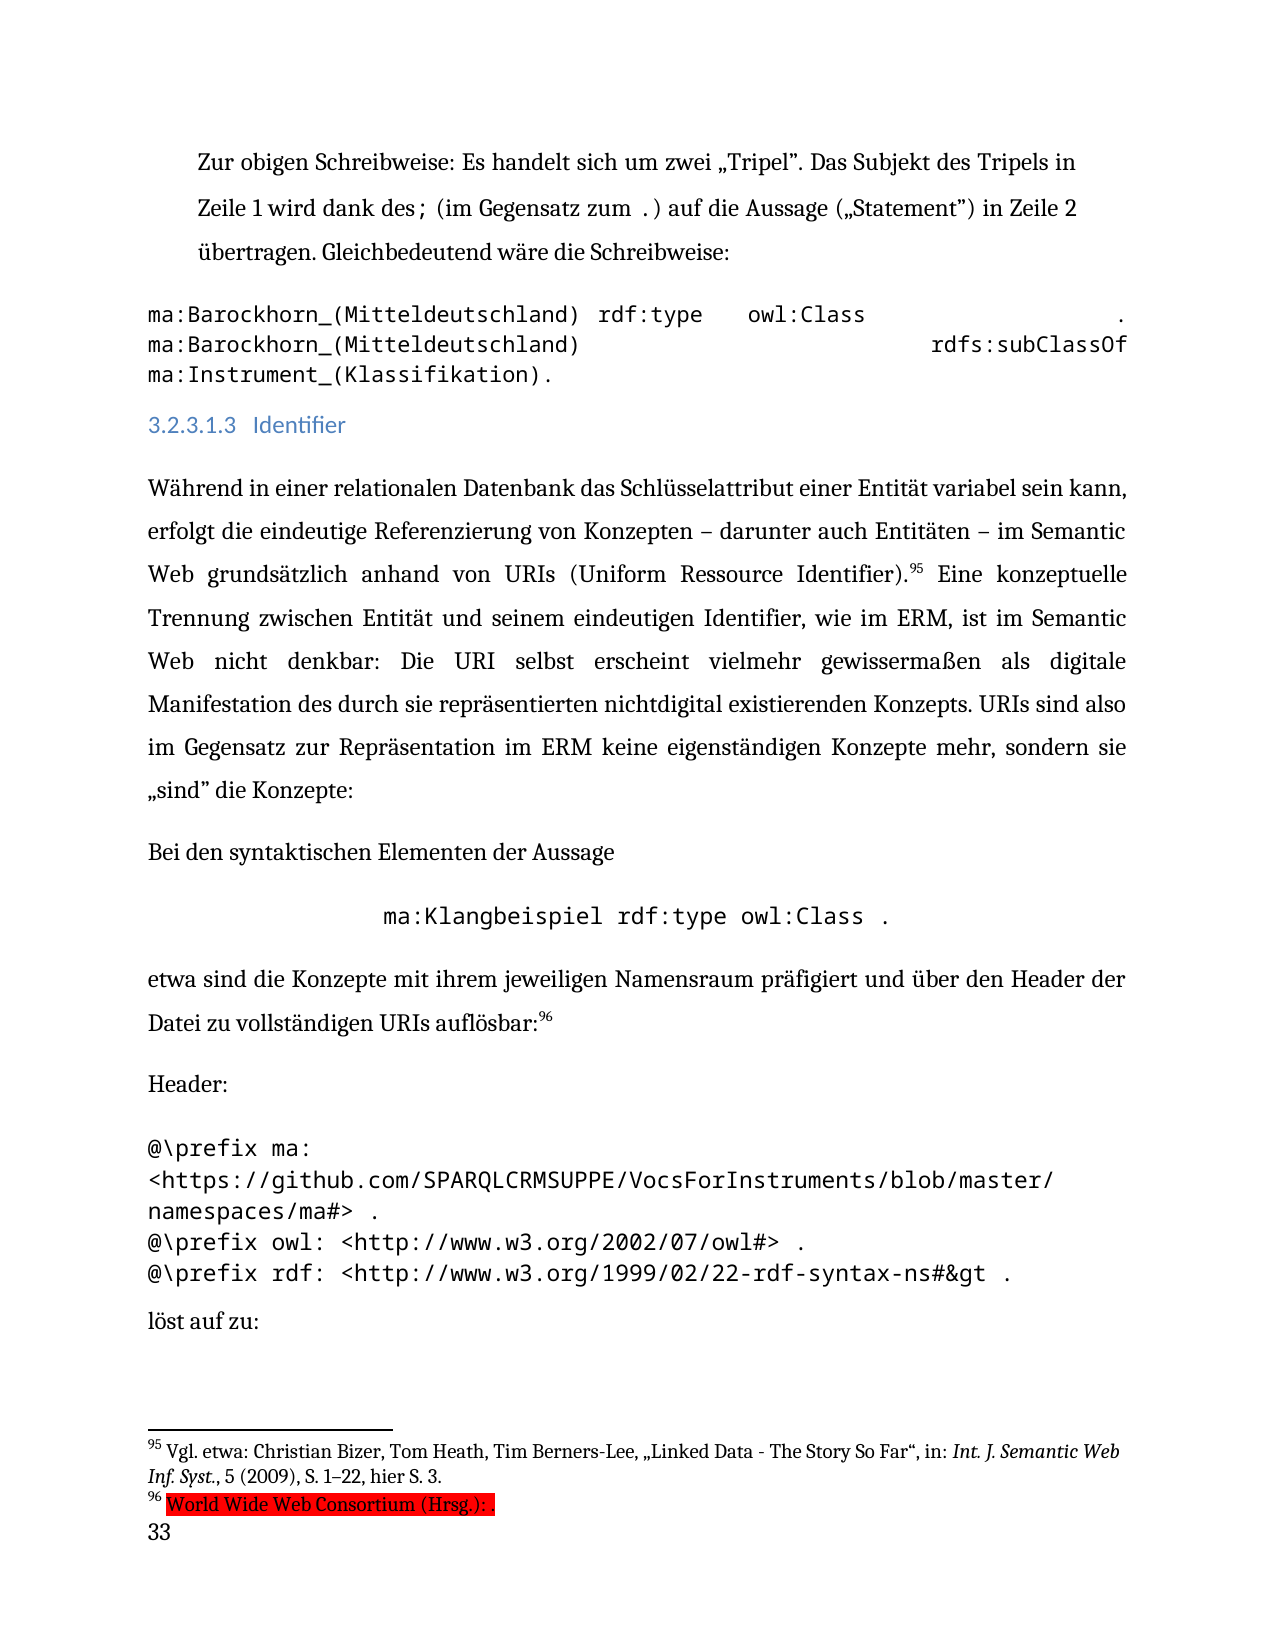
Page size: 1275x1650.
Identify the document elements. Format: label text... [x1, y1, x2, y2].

text ma:Barockhorn_(Mitteldeutschland) rdf:type owl:Class . ma:Barockhorn_(Mitteldeutschland) rdfs:subClassOf ma:Instrument_(Klassifikation). [148, 299, 1127, 389]
text Zur obigen Schreibweise: Es handelt sich um zwei „Tripel”. Das Subjekt des Tripels in Zeile 1 wird dank des; (im Gegensatz zum .) auf die Aussage („Statement”) in Zeile 2 übertragen. Gleichbedeutend wäre die Schreibweise: [198, 148, 1077, 266]
subtitle Identifier [148, 410, 1127, 440]
text Header: [148, 1070, 1127, 1099]
text Während in einer relationalen Datenbank das Schlüsselattribut einer Entität variabel sein kann, erfolgt die eindeutige Referenzierung von Konzepten – darunter auch Entitäten – im Semantic Web grundsätzlich anhand von URIs (Uniform Ressource Identifier). Eine konzeptuelle Trennung zwischen Entität und seinem eindeutigen Identifier, wie im ERM, ist im Semantic Web nicht denkbar: Die URI selbst erscheint vielmehr gewissermaßen als digitale Manifestation des durch sie repräsentierten nichtdigital existierenden Konzepts. URIs sind also im Gegensatz zur Repräsentation im ERM keine eigenständigen Konzepte mehr, sondern sie „sind” die Konzepte: [148, 474, 1127, 805]
text ma:Klangbeispiel rdf:type owl:Class . [148, 900, 1127, 931]
text @\prefix ma: <https://github.com/SPARQLCRMSUPPE/VocsForInstruments/blob/master/namespaces/ma#> . @\prefix owl: <http://www.w3.org/2002/07/owl#> . @\prefix rdf: <http://www.w3.org/1999/02/22-rdf-syntax-ns#&gt . [148, 1132, 1127, 1288]
text etwa sind die Konzepte mit ihrem jeweiligen Namensraum präfigiert und über den Header der Datei zu vollständigen URIs auflösbar: [148, 965, 1127, 1037]
text löst auf zu: [148, 1307, 1127, 1336]
text Bei den syntaktischen Elementen der Aussage [148, 838, 1127, 867]
